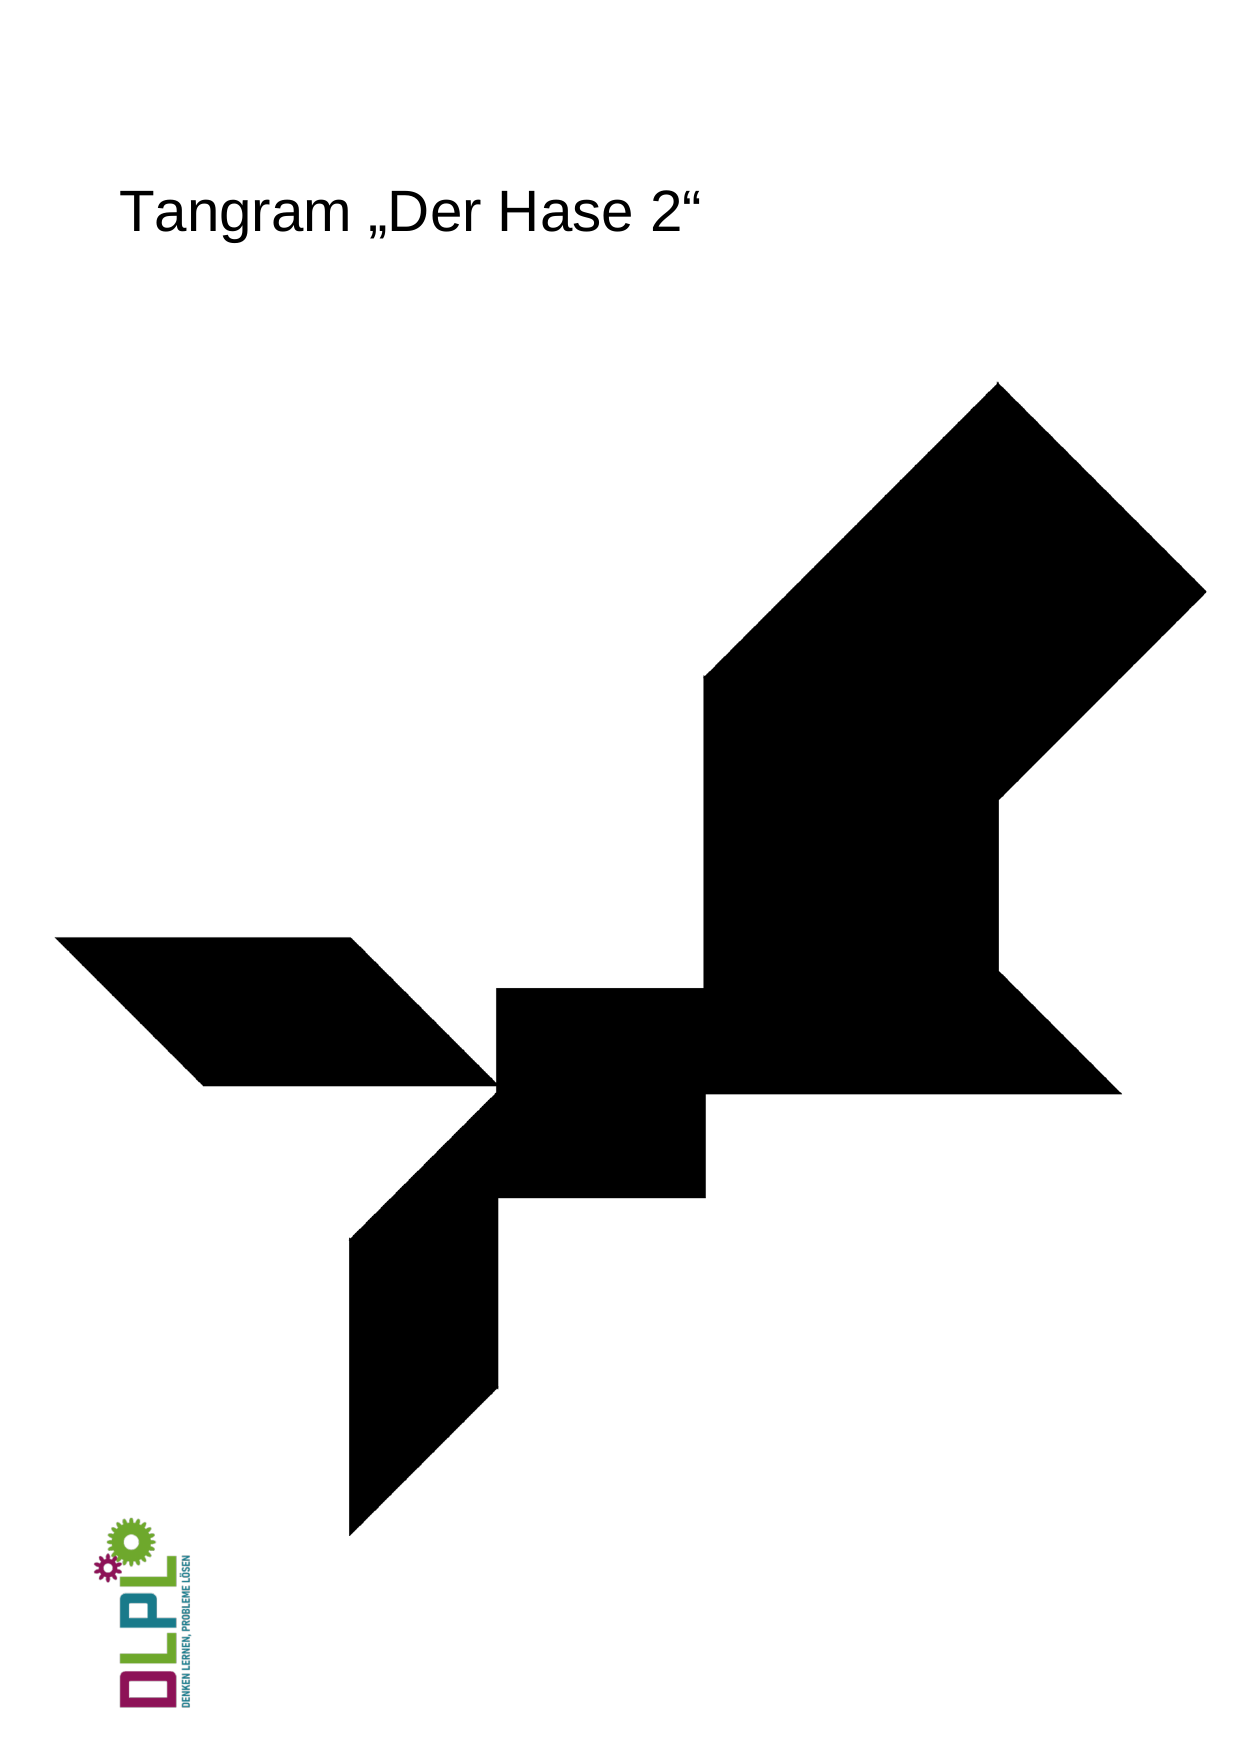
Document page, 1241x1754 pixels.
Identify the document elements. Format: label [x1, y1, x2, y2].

picture [54, 381, 1207, 1714]
